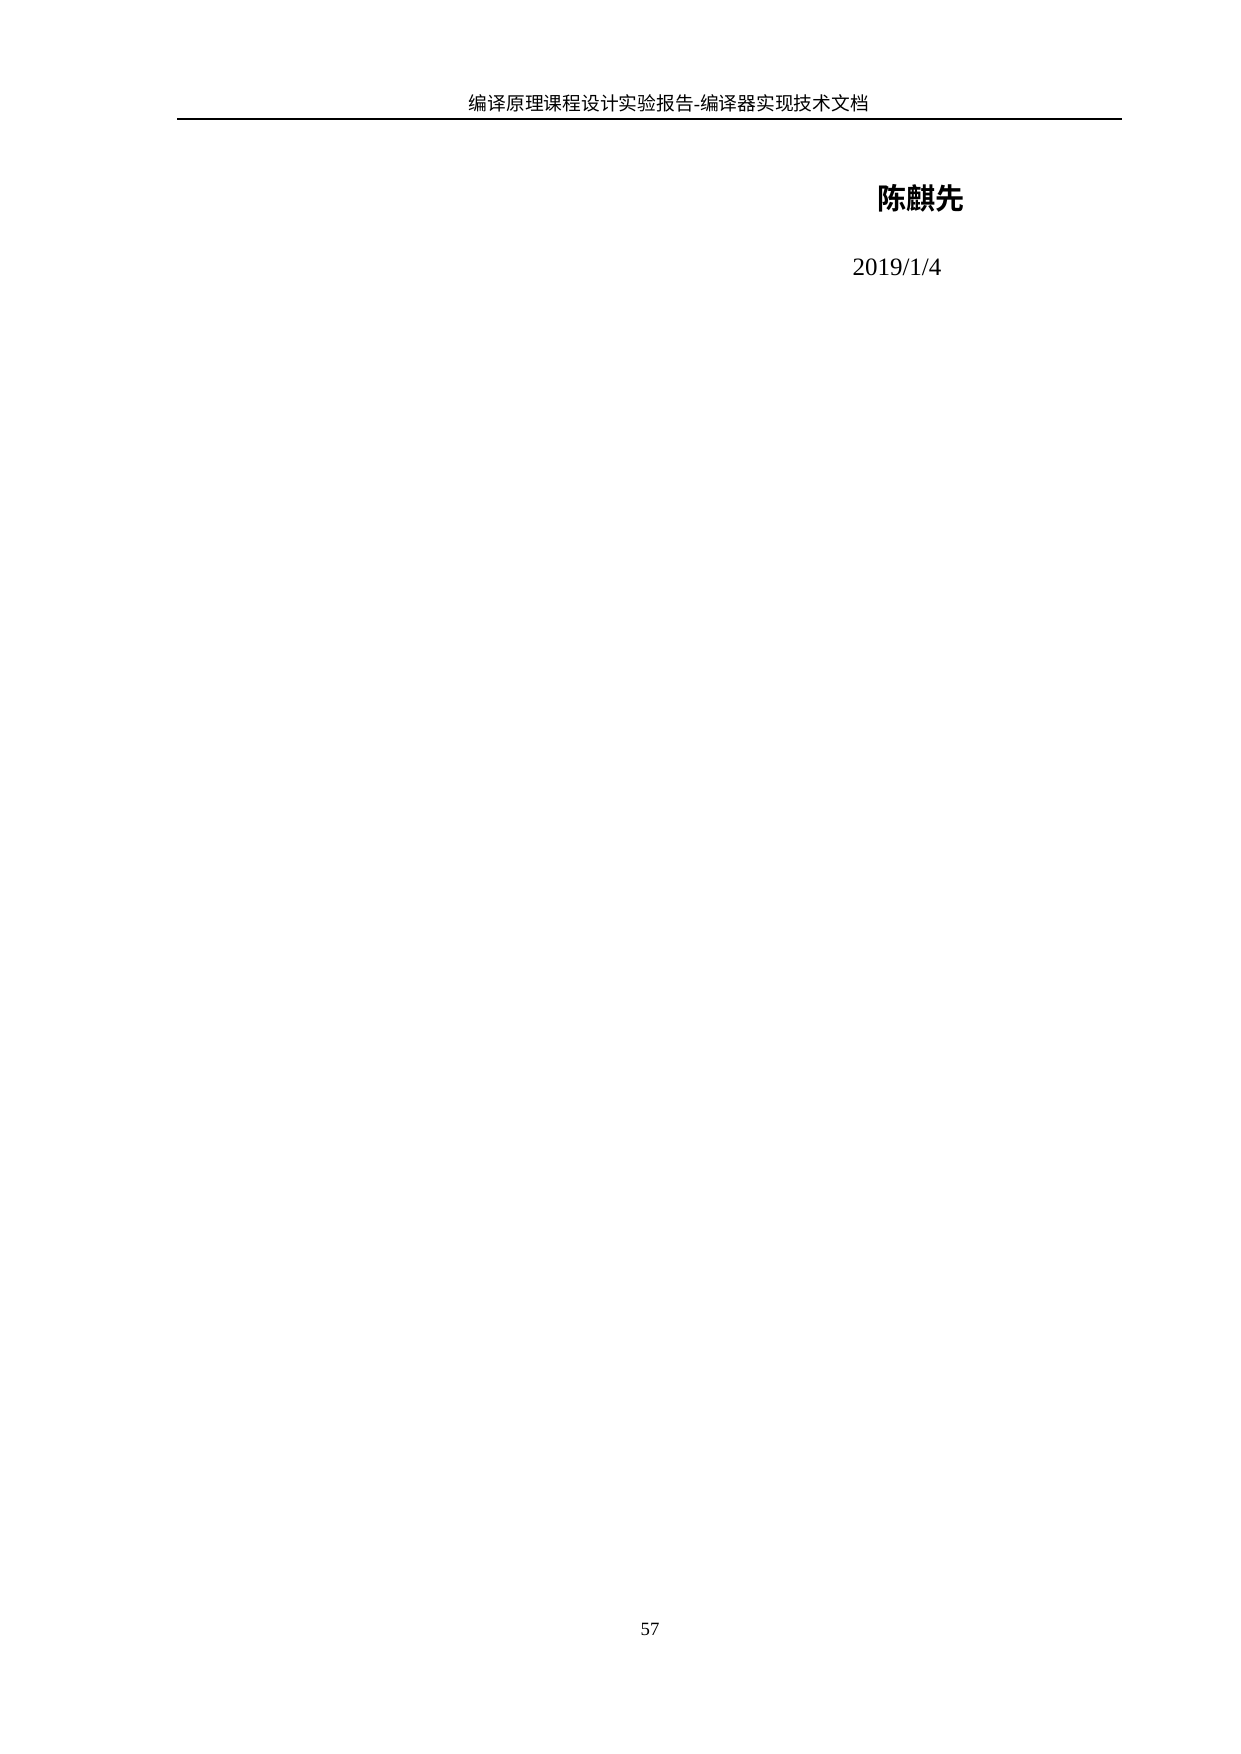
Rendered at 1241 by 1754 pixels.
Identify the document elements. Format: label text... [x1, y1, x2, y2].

text 陈麒先 [227, 164, 1122, 229]
